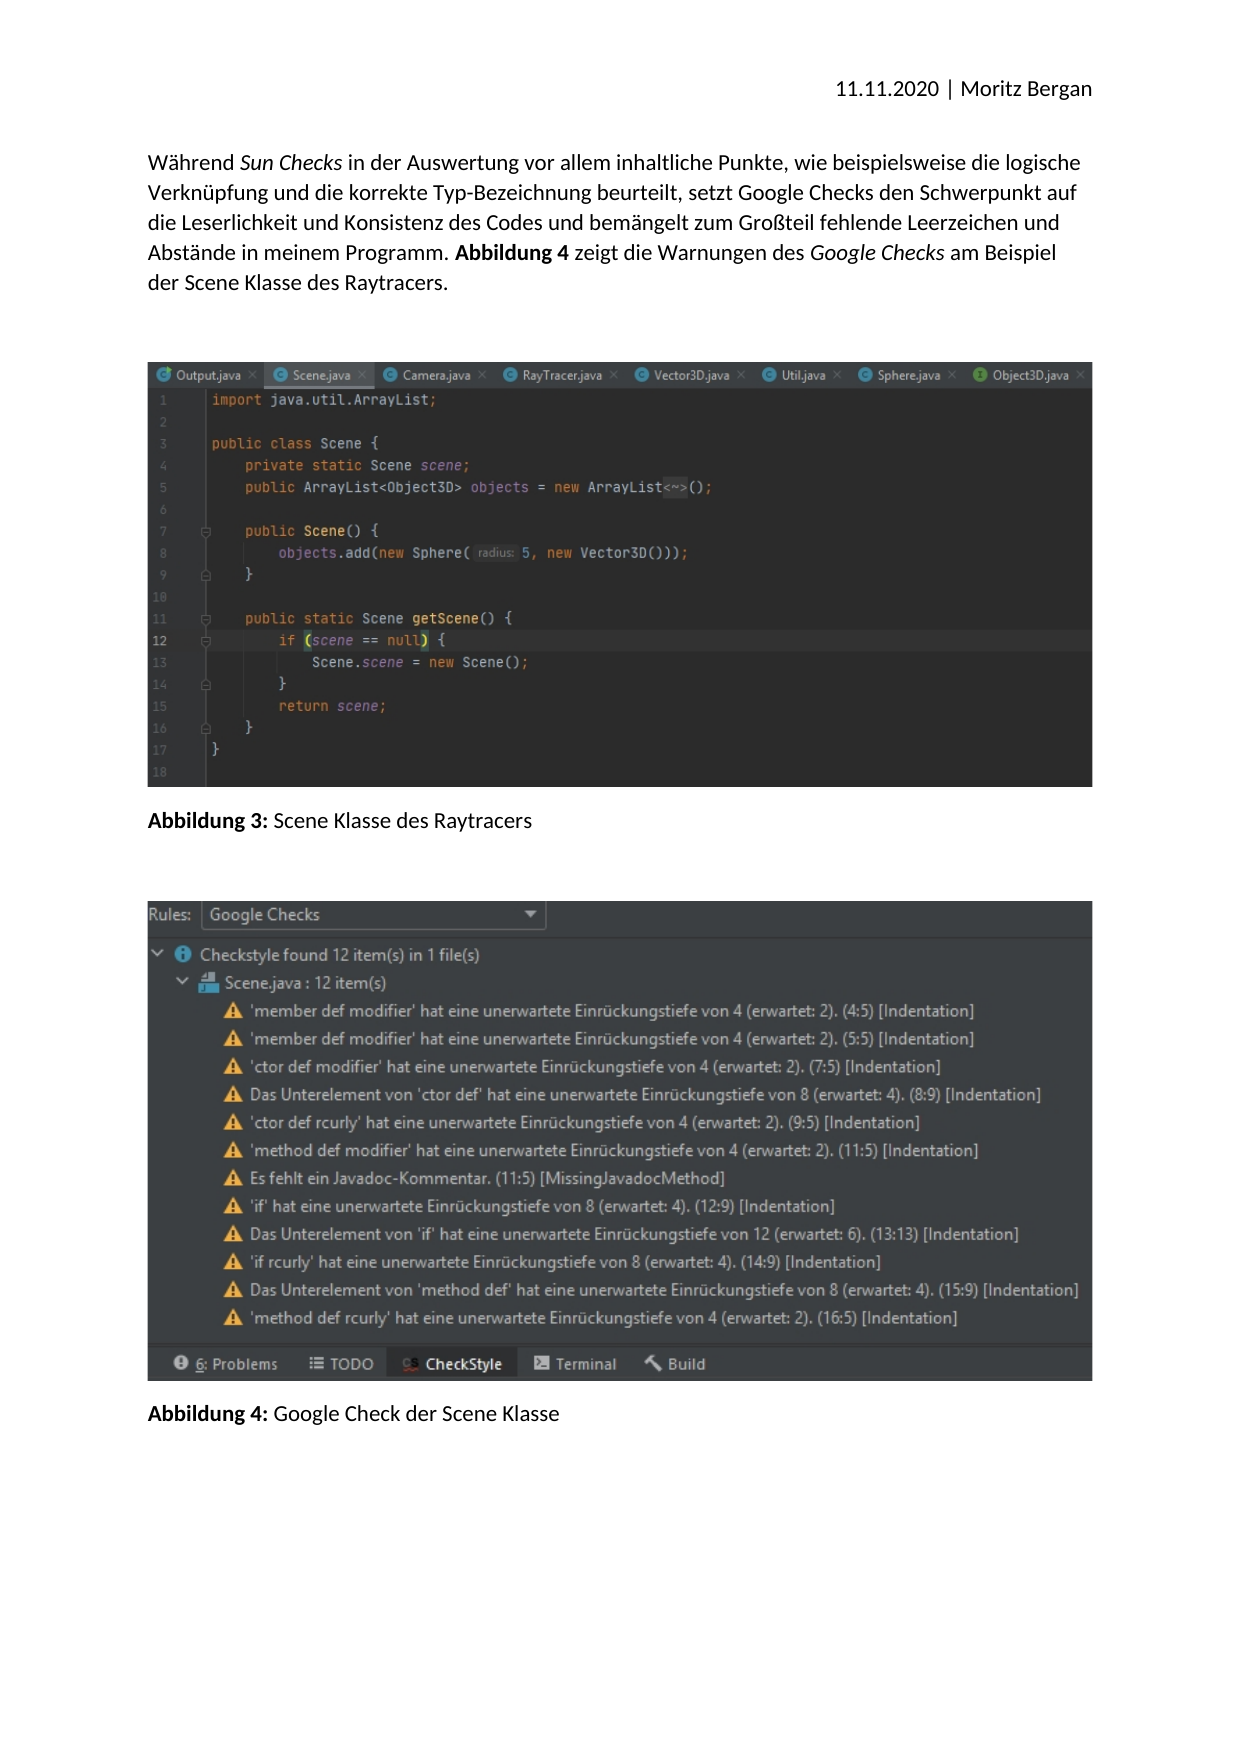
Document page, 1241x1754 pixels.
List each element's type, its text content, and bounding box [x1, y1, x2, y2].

text Abbildung 4: Google Check der Scene Klasse [148, 1399, 1093, 1428]
picture [147, 901, 1093, 1381]
text Abbildung 3: Scene Klasse des Raytracers [148, 806, 1093, 834]
picture [147, 362, 1093, 787]
text Während Sun Checks in der Auswertung vor allem inhaltliche Punkte, wie beispielsweise die logische Verknüpfung und die korrekte Typ-Bezeichnung beurteilt, setzt Google Checks den Schwerpunkt auf die Leserlichkeit und Konsistenz des Codes und bemängelt zum Großteil fehlende Leerzeichen und Abstände in meinem Programm. Abbildung 4 zeigt die Warnungen des Google Checks am Beispiel der Scene Klasse des Raytracers. [148, 148, 1093, 296]
